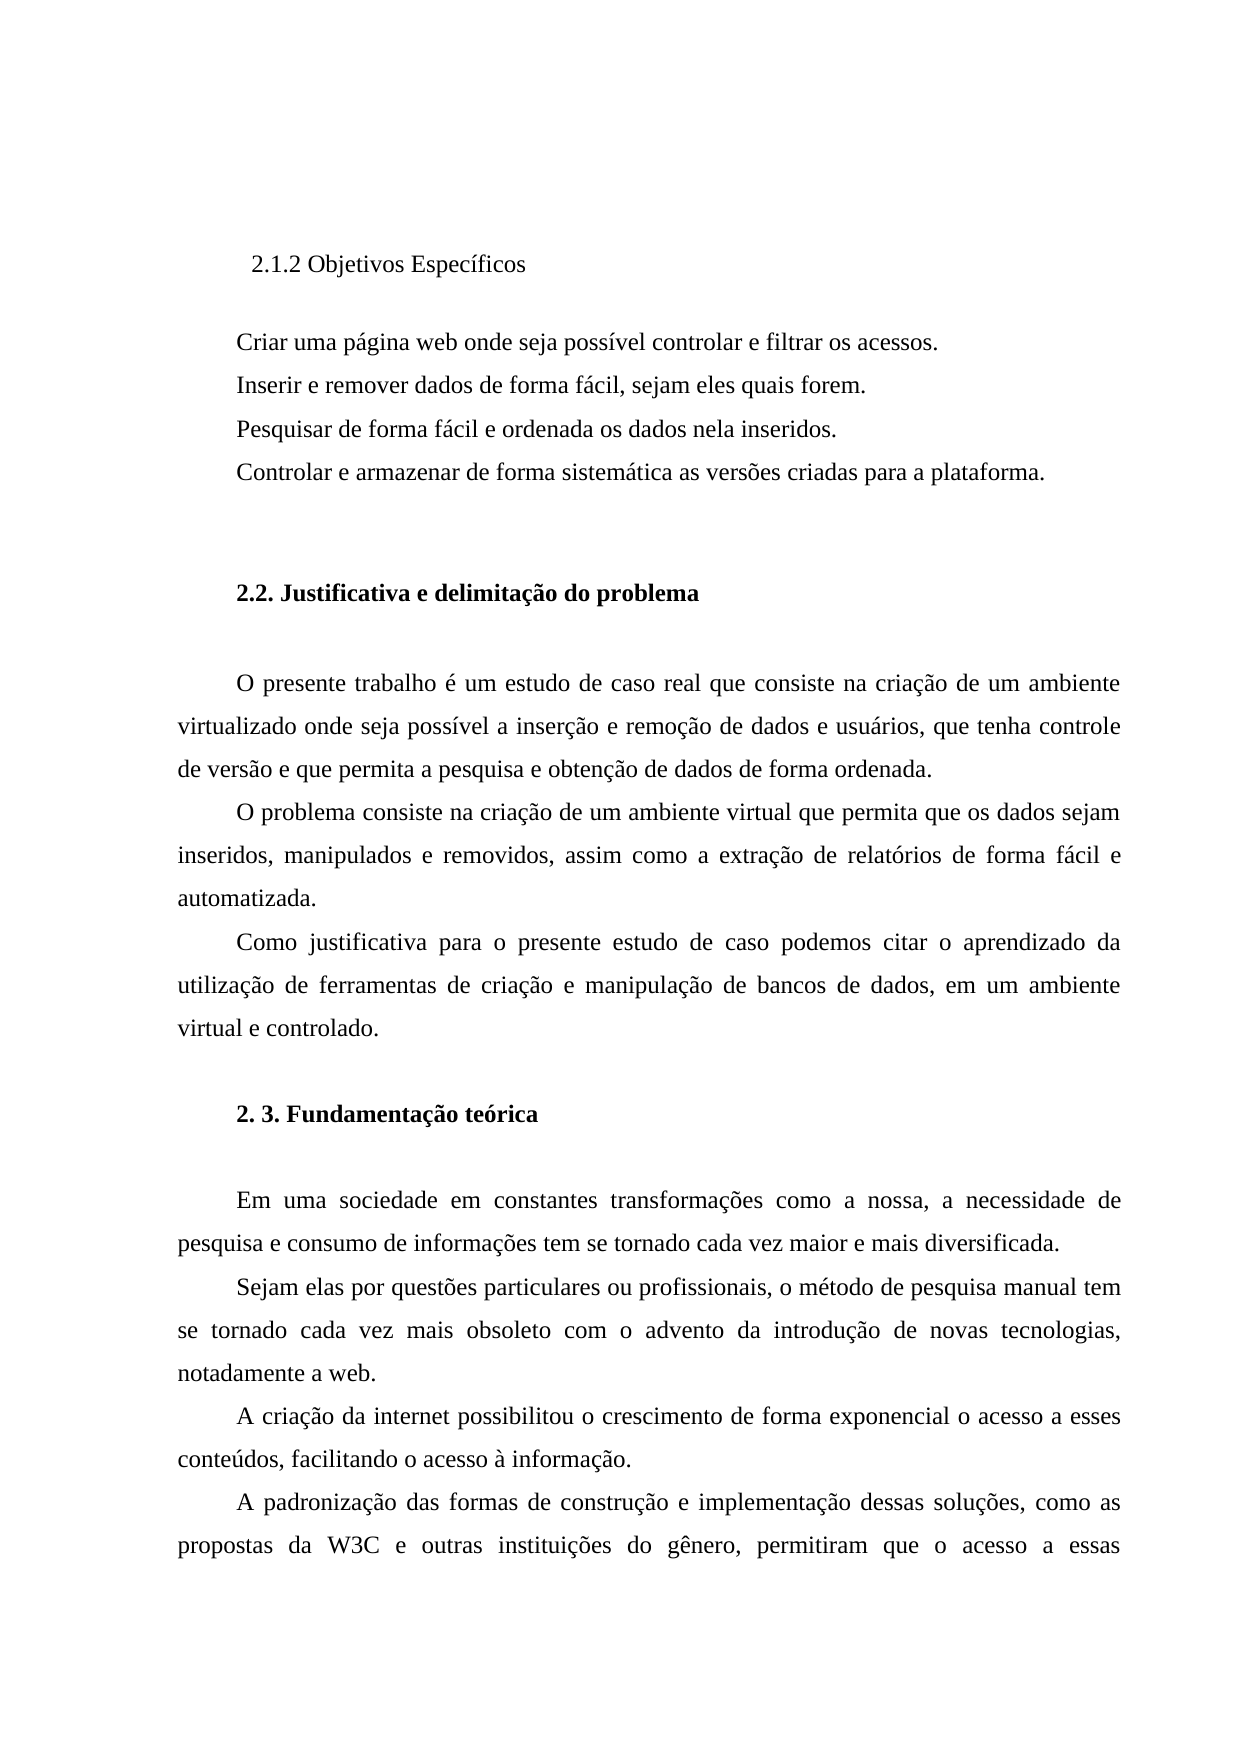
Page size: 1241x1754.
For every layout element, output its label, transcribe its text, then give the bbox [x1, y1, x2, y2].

text Sejam elas por questões particulares ou profissionais, o método de pesquisa manual tem se tornado cada vez mais obsoleto com o advento da introdução de novas tecnologias, notadamente a web. [177, 1272, 1122, 1387]
text Em uma sociedade em constantes transformações como a nossa, a necessidade de pesquisa e consumo de informações tem se tornado cada vez maior e mais diversificada. [177, 1185, 1122, 1257]
subtitle 2. 3. Fundamentação teórica [177, 1099, 1122, 1128]
subtitle 2.1.2 Objetivos Específicos [251, 249, 1122, 278]
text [177, 1487, 1122, 1559]
text Inserir e remover dados de forma fácil, sejam eles quais forem. [177, 371, 1122, 399]
text Criar uma página web onde seja possível controlar e filtrar os acessos. [177, 327, 1122, 356]
text O presente trabalho é um estudo de caso real que consiste na criação de um ambiente virtualizado onde seja possível a inserção e remoção de dados e usuários, que tenha controle de versão e que permita a pesquisa e obtenção de dados de forma ordenada. [177, 668, 1122, 783]
text O problema consiste na criação de um ambiente virtual que permita que os dados sejam inseridos, manipulados e removidos, assim como a extração de relatórios de forma fácil e automatizada. [177, 797, 1122, 912]
text Controlar e armazenar de forma sistemática as versões criadas para a plataforma. [177, 457, 1122, 486]
subtitle 2.2. Justificativa e delimitação do problema [177, 578, 1122, 607]
text A criação da internet possibilitou o crescimento de forma exponencial o acesso a esses conteúdos, facilitando o acesso à informação. [177, 1401, 1122, 1473]
text Como justificativa para o presente estudo de caso podemos citar o aprendizado da utilização de ferramentas de criação e manipulação de bancos de dados, em um ambiente virtual e controlado. [177, 927, 1122, 1042]
text Pesquisar de forma fácil e ordenada os dados nela inseridos. [177, 414, 1122, 442]
